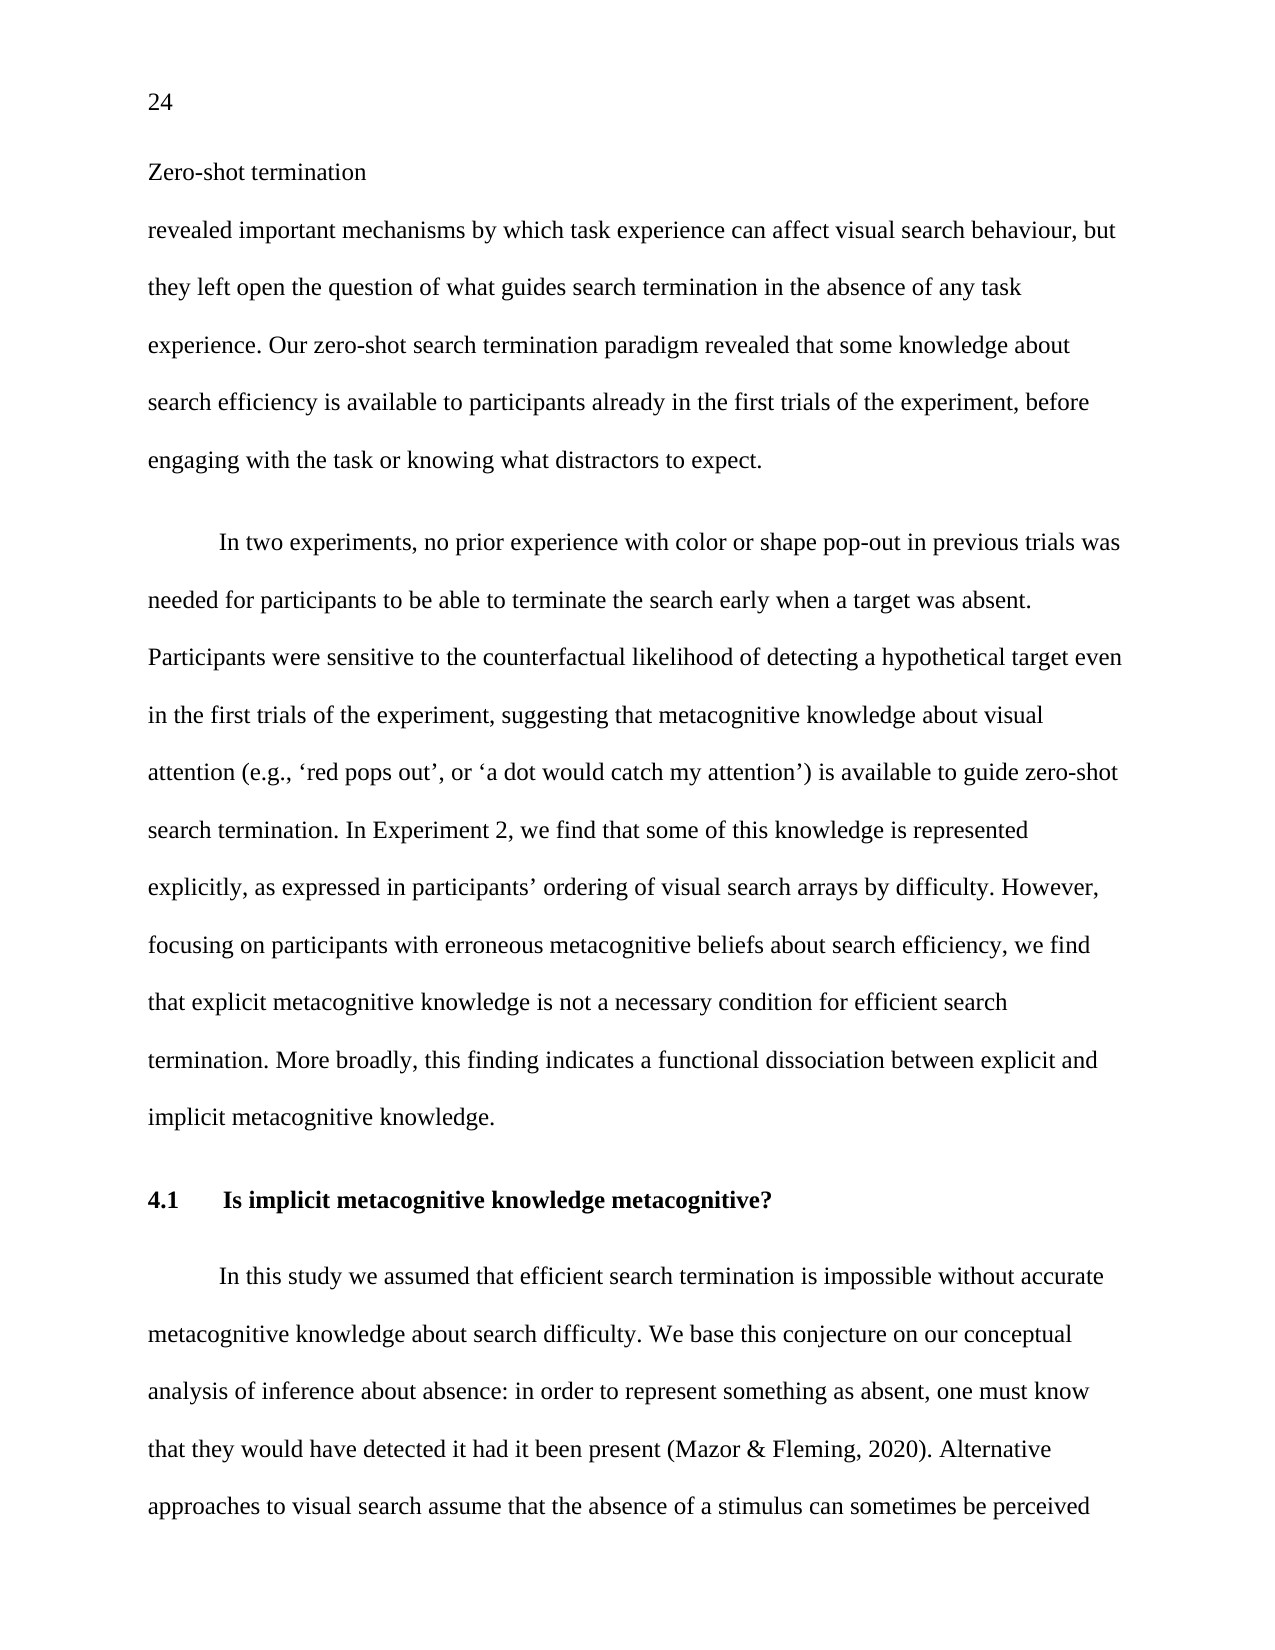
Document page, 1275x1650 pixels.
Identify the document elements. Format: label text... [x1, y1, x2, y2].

text In two experiments, no prior experience with color or shape pop-out in previous trials was needed for participants to be able to terminate the search early when a target was absent. Participants were sensitive to the counterfactual likelihood of detecting a hypothetical target even in the first trials of the experiment, suggesting that metacognitive knowledge about visual attention (e.g., ‘red pops out’, or ‘a dot would catch my attention’) is available to guide zero-shot search termination. In Experiment 2, we find that some of this knowledge is represented explicitly, as expressed in participants’ ordering of visual search arrays by difficulty. However, focusing on participants with erroneous metacognitive beliefs about search efficiency, we find that explicit metacognitive knowledge is not a necessary condition for efficient search termination. More broadly, this finding indicates a functional dissociation between explicit and implicit metacognitive knowledge. [148, 527, 1127, 1131]
subtitle 4.1 Is implicit metacognitive knowledge metacognitive? [148, 1185, 1127, 1214]
